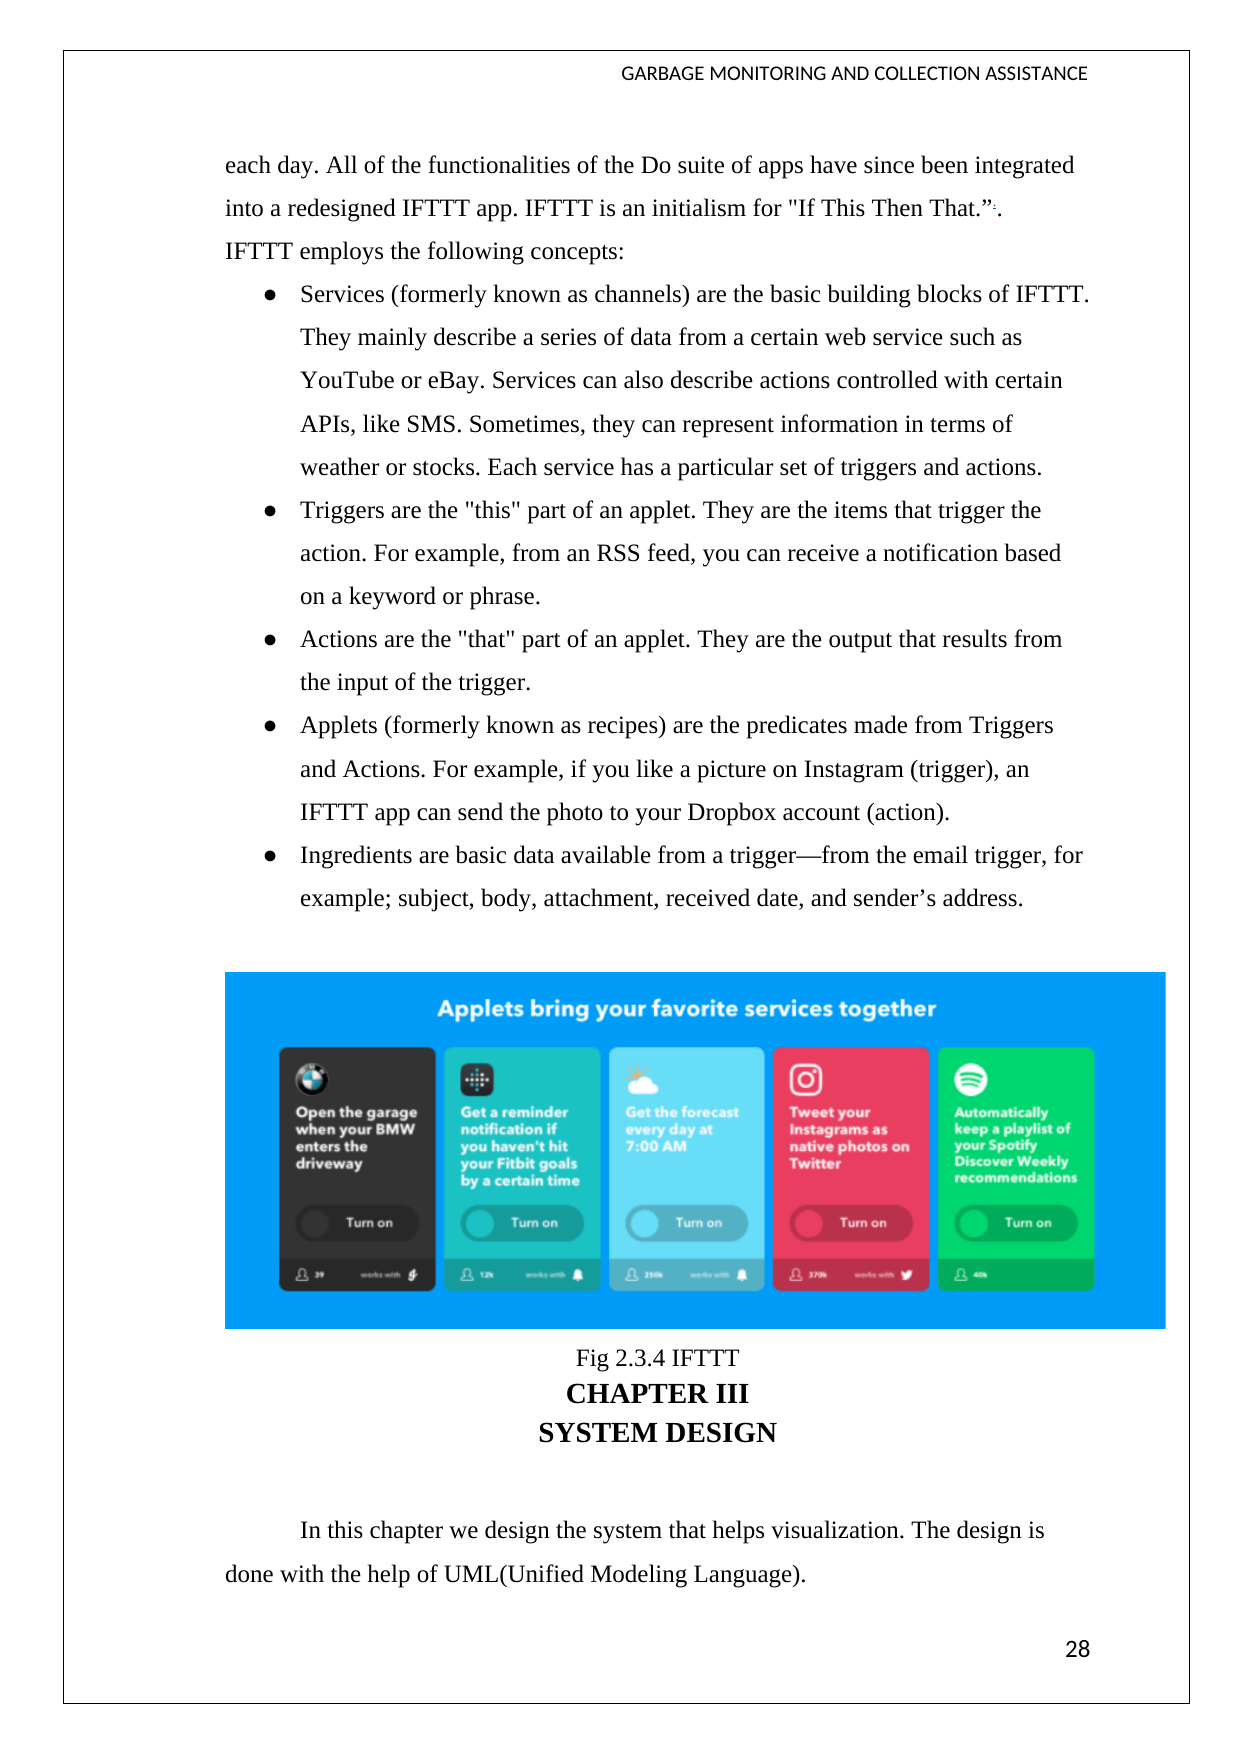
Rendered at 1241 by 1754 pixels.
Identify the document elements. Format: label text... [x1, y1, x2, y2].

list Applets (formerly known as recipes) are the predicates made from Triggers and Actions. For example, if you like a picture on Instagram (trigger), an IFTTT app can send the photo to your Dropbox account (action). [262, 711, 1090, 826]
text CHAPTER III [225, 1376, 1090, 1410]
list Actions are the "that" part of an applet. They are the output that results from the input of the trigger. [262, 624, 1090, 696]
list Ingredients are basic data available from a trigger—from the email trigger, for example; subject, body, attachment, received date, and sender’s address. [262, 840, 1090, 912]
picture [225, 972, 1166, 1329]
list Services (formerly known as channels) are the basic building blocks of IFTTT. They mainly describe a series of data from a certain web service such as YouTube or eBay. Services can also describe actions controlled with certain APIs, like SMS. Sometimes, they can represent information in terms of weather or stocks. Each service has a particular set of triggers and actions. [262, 279, 1090, 481]
text IFTTT employs the following concepts: [225, 236, 1090, 265]
text Fig 2.3.4 IFTTT [225, 1343, 1090, 1372]
list Triggers are the "this" part of an applet. They are the items that trigger the action. For example, from an RSS feed, you can receive a notification based on a keyword or phrase. [262, 495, 1090, 610]
text In this chapter we design the system that helps visualization. The design is done with the help of UML(Unified Modeling Language). [225, 1516, 1090, 1587]
text SYSTEM DESIGN [225, 1415, 1090, 1448]
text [225, 150, 1090, 222]
